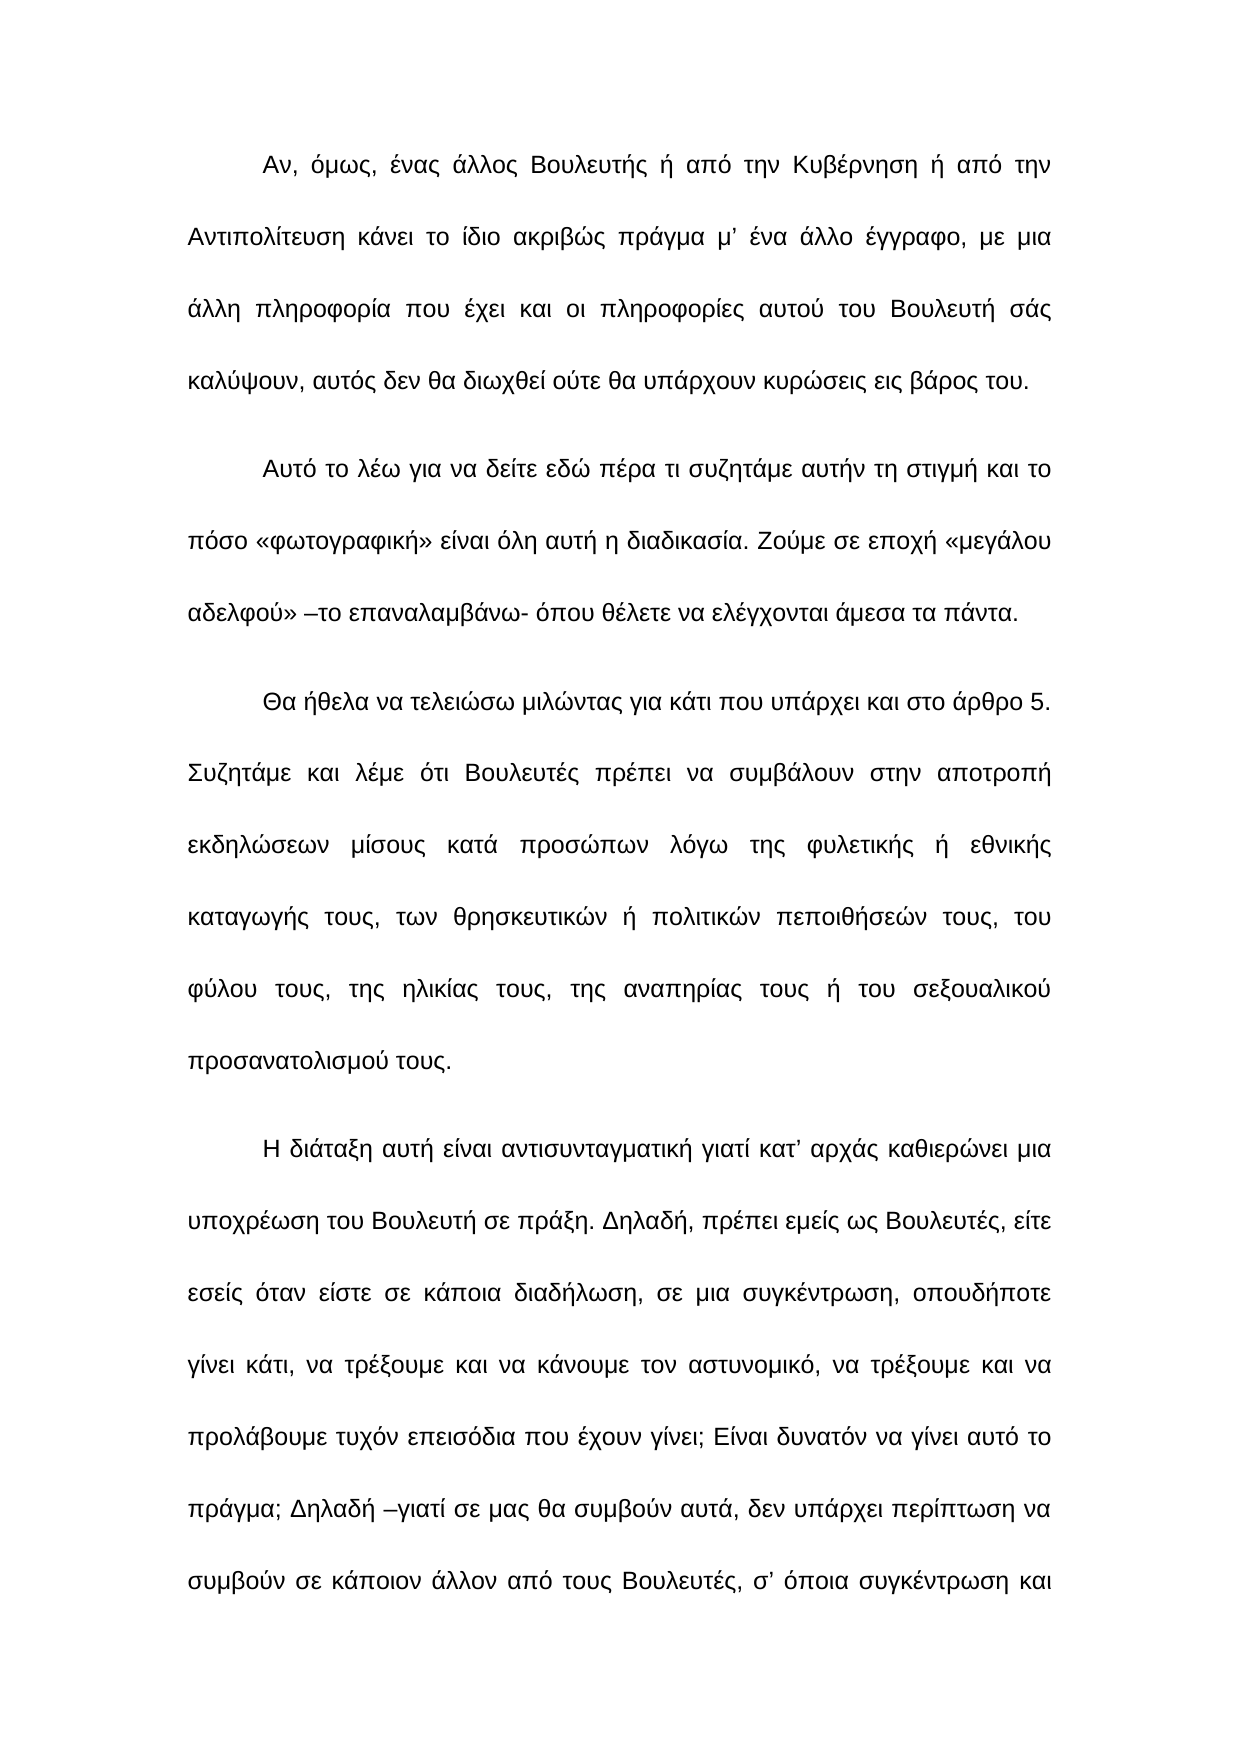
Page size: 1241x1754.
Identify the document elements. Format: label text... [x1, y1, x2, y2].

text Αυτό το λέω για να δείτε εδώ πέρα τι συζητάμε αυτήν τη στιγμή και το πόσο «φωτογραφική» είναι όλη αυτή η διαδικασία. Ζούμε σε εποχή «μεγάλου αδελφού» –το επαναλαμβάνω- όπου θέλετε να ελέγχονται άμεσα τα πάντα. [187, 454, 1053, 627]
text Θα ήθελα να τελειώσω μιλώντας για κάτι που υπάρχει και στο άρθρο 5. Συζητάμε και λέμε ότι Βουλευτές πρέπει να συμβάλουν στην αποτροπή εκδηλώσεων μίσους κατά προσώπων λόγω της φυλετικής ή εθνικής καταγωγής τους, των θρησκευτικών ή πολιτικών πεποιθήσεών τους, του φύλου τους, της ηλικίας τους, της αναπηρίας τους ή του σεξουαλικού προσανατολισμού τους. [187, 686, 1053, 1074]
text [187, 1134, 1053, 1594]
text Αν, όμως, ένας άλλος Βουλευτής ή από την Κυβέρνηση ή από την Αντιπολίτευση κάνει το ίδιο ακριβώς πράγμα μ’ ένα άλλο έγγραφο, με μια άλλη πληροφορία που έχει και οι πληροφορίες αυτού του Βουλευτή σάς καλύψουν, αυτός δεν θα διωχθεί ούτε θα υπάρχουν κυρώσεις εις βάρος του. [187, 150, 1053, 394]
